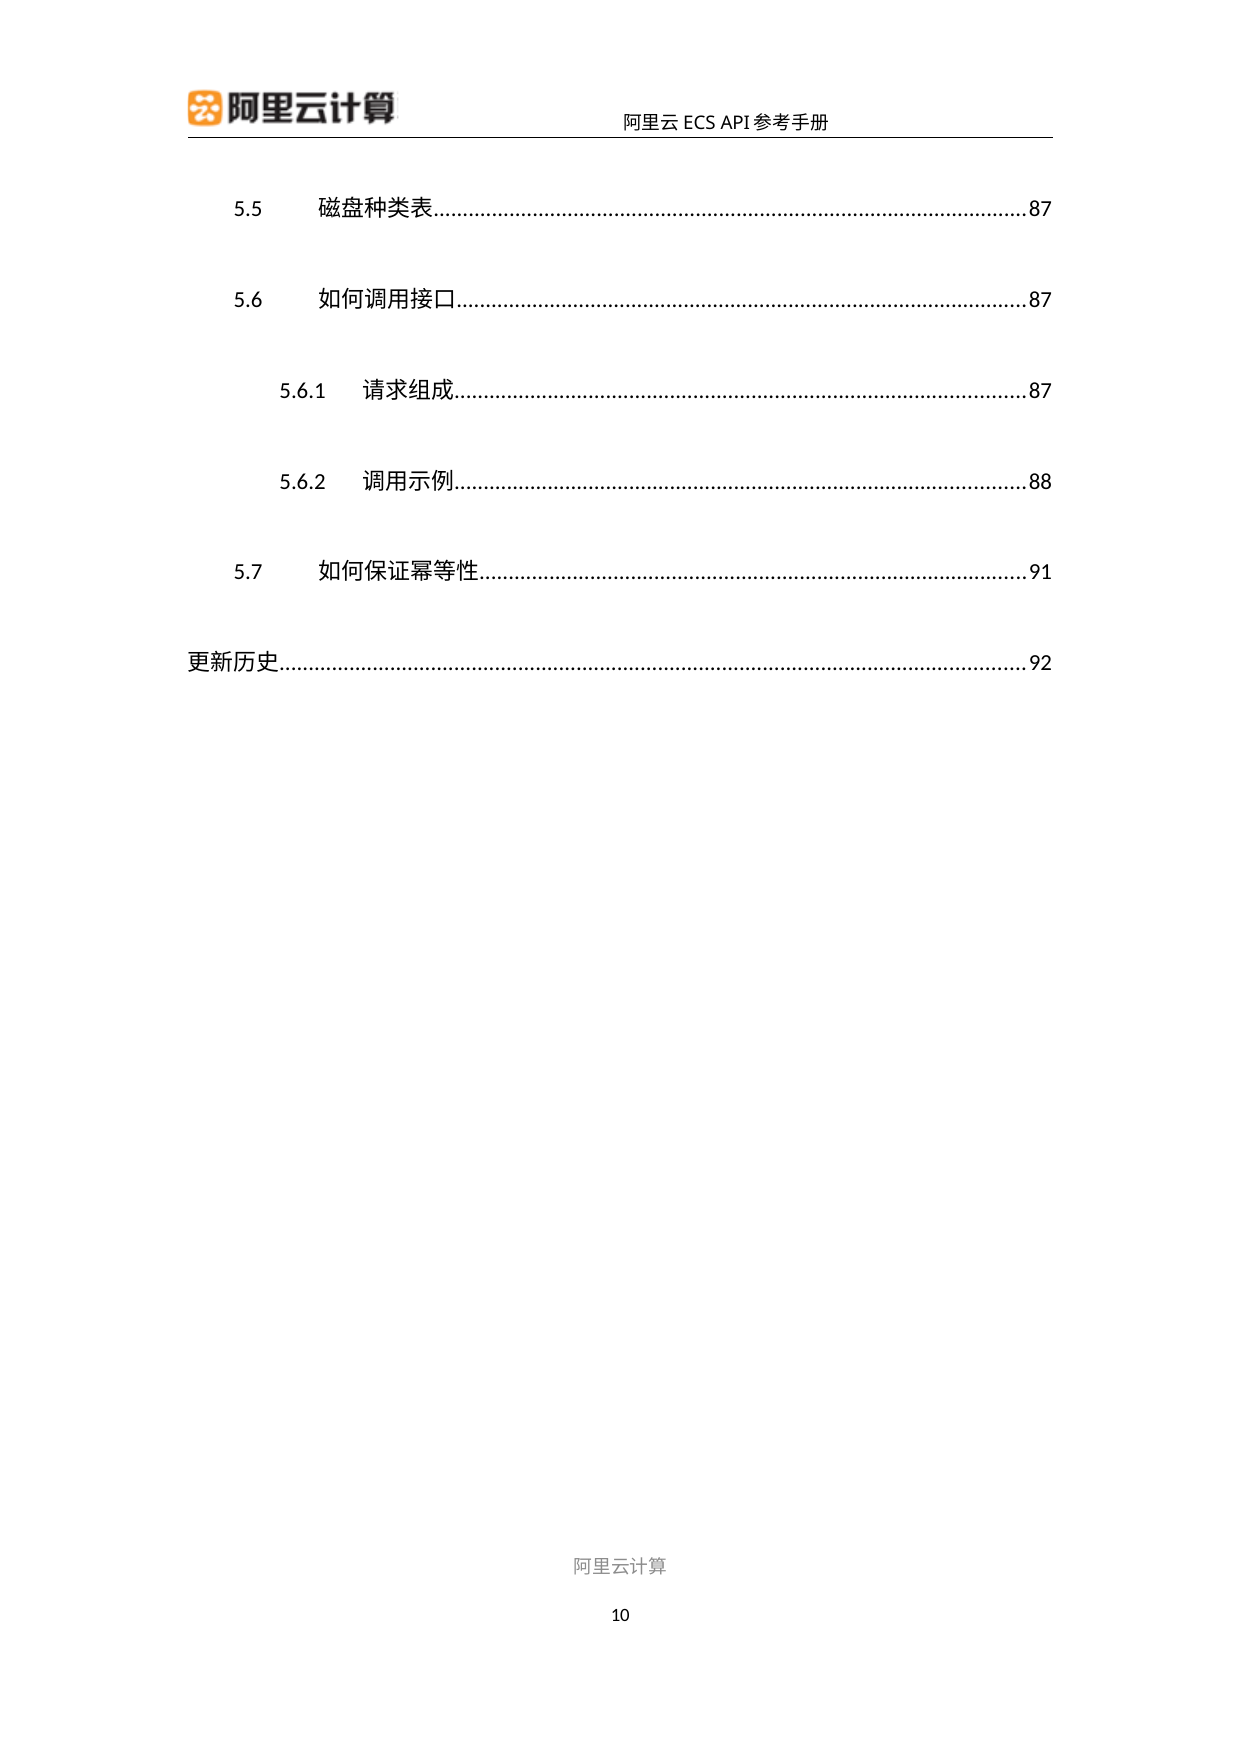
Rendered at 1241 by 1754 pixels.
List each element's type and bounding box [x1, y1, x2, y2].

picture [187, 88, 399, 130]
